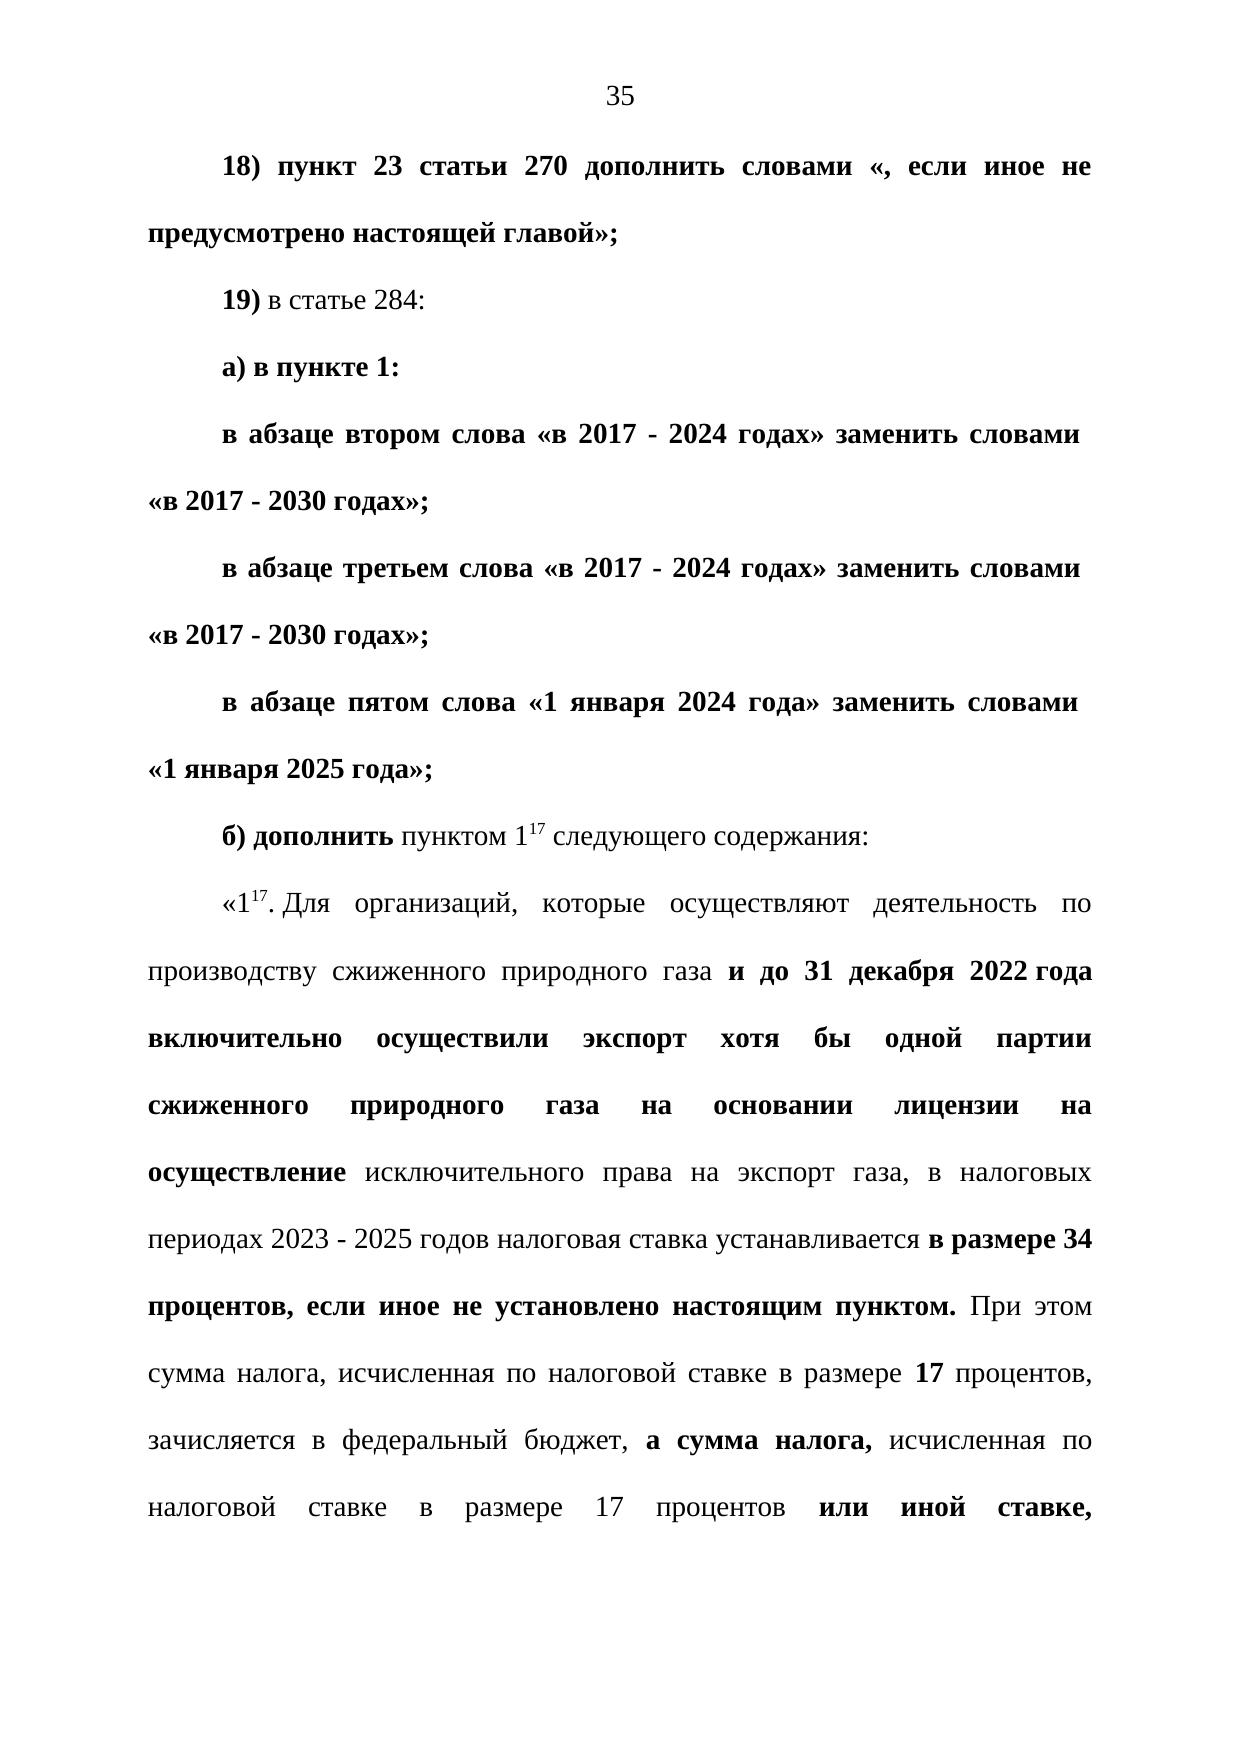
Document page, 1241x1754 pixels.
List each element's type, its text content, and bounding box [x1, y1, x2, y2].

text а) в пункте 1: [148, 349, 1092, 382]
text в абзаце втором слова «в 2017 - 2024 годах» заменить словами «в 2017 - 2030 годах»; [148, 416, 1092, 517]
text б) дополнить пунктом 117 следующего содержания: [148, 818, 1092, 852]
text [148, 886, 1092, 1523]
text в абзаце пятом слова «1 января 2024 года» заменить словами «1 января 2025 года»; [148, 684, 1092, 785]
text 19) в статье 284: [148, 282, 1092, 315]
text в абзаце третьем слова «в 2017 - 2024 годах» заменить словами «в 2017 - 2030 годах»; [148, 550, 1092, 651]
text 18) пункт 23 статьи 270 дополнить словами «, если иное не предусмотрено настоящей главой»; [148, 148, 1092, 248]
